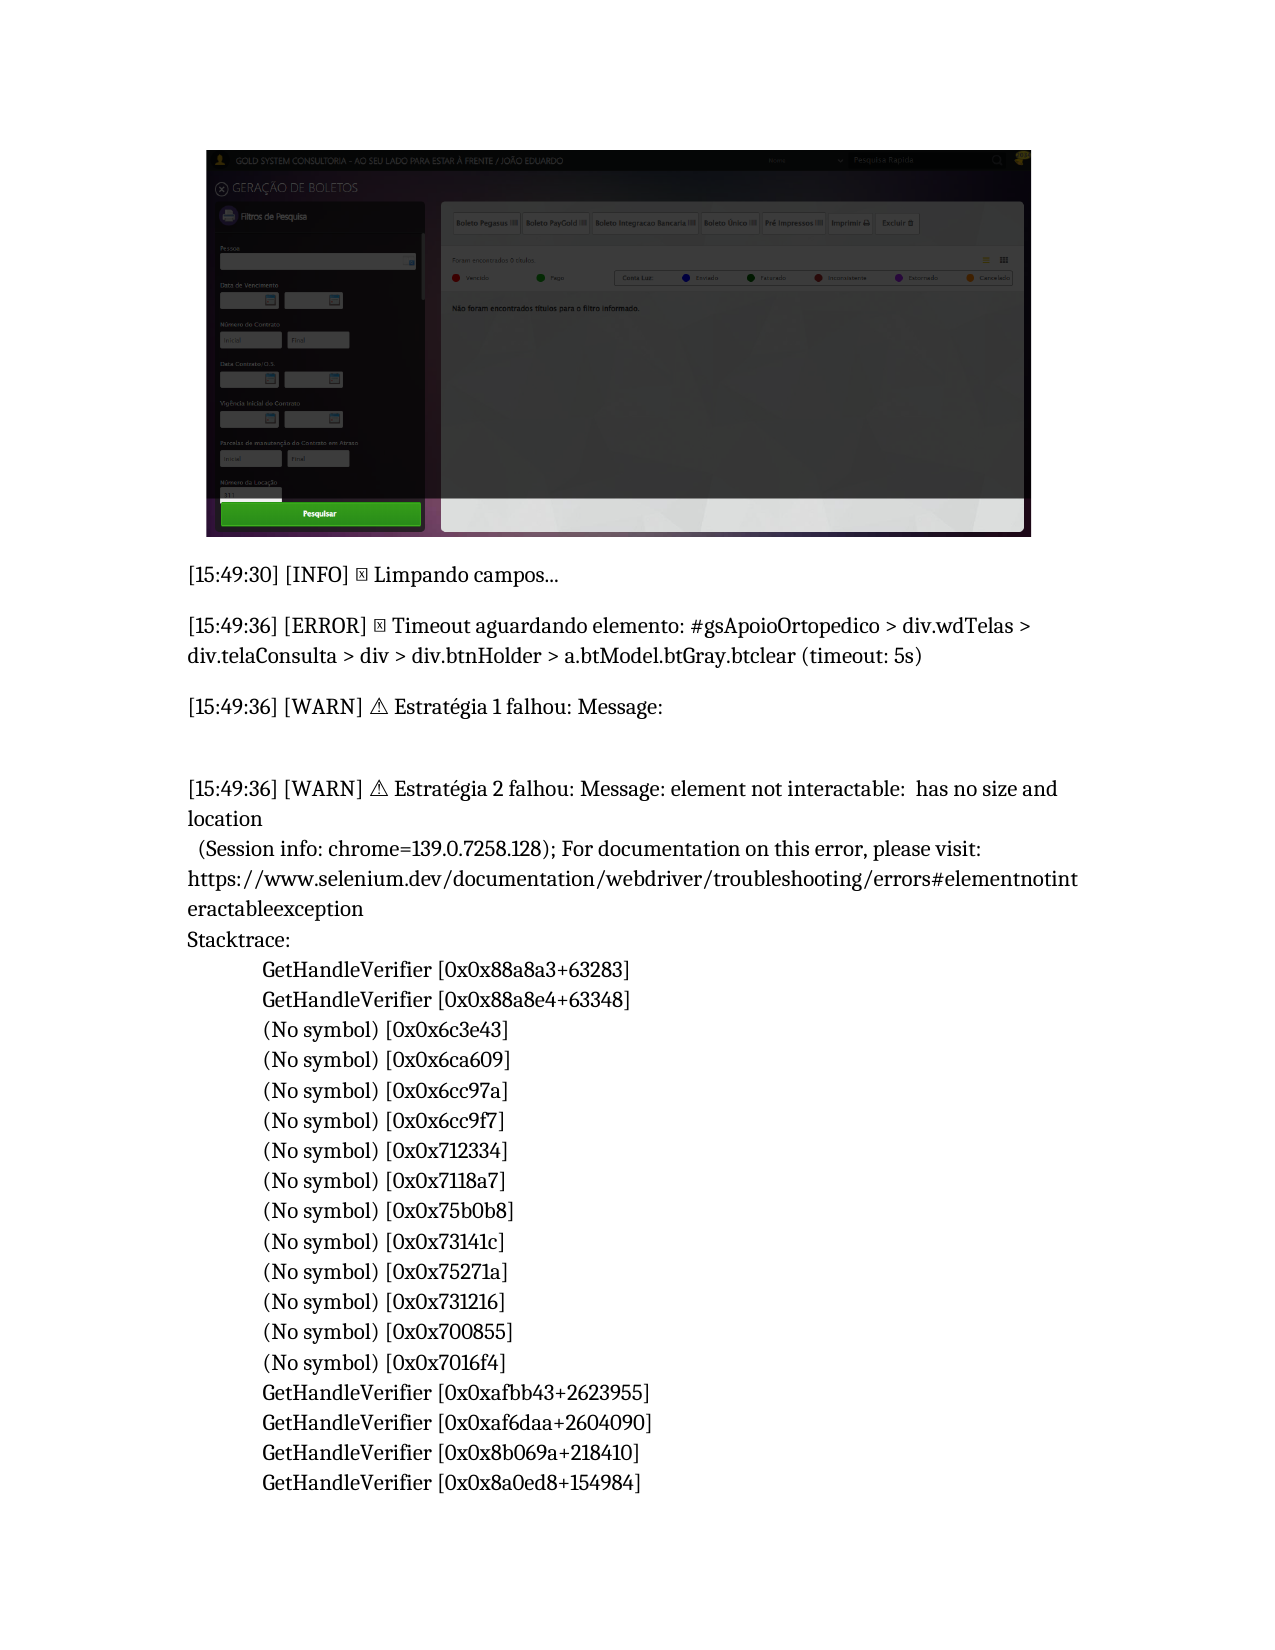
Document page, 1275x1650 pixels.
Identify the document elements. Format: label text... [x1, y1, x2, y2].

picture [206, 150, 1032, 537]
text [15:49:36] [WARN] ⚠️ Estratégia 1 falhou: Message: [187, 694, 1087, 751]
text [15:49:30] [INFO] 🔄 Limpando campos... [187, 562, 1087, 588]
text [187, 775, 1087, 1496]
text [15:49:36] [ERROR] ❌ Timeout aguardando elemento: #gsApoioOrtopedico > div.wdTelas > div.telaConsulta > div > div.btnHolder > a.btModel.btGray.btclear (timeout: 5s) [187, 613, 1087, 669]
